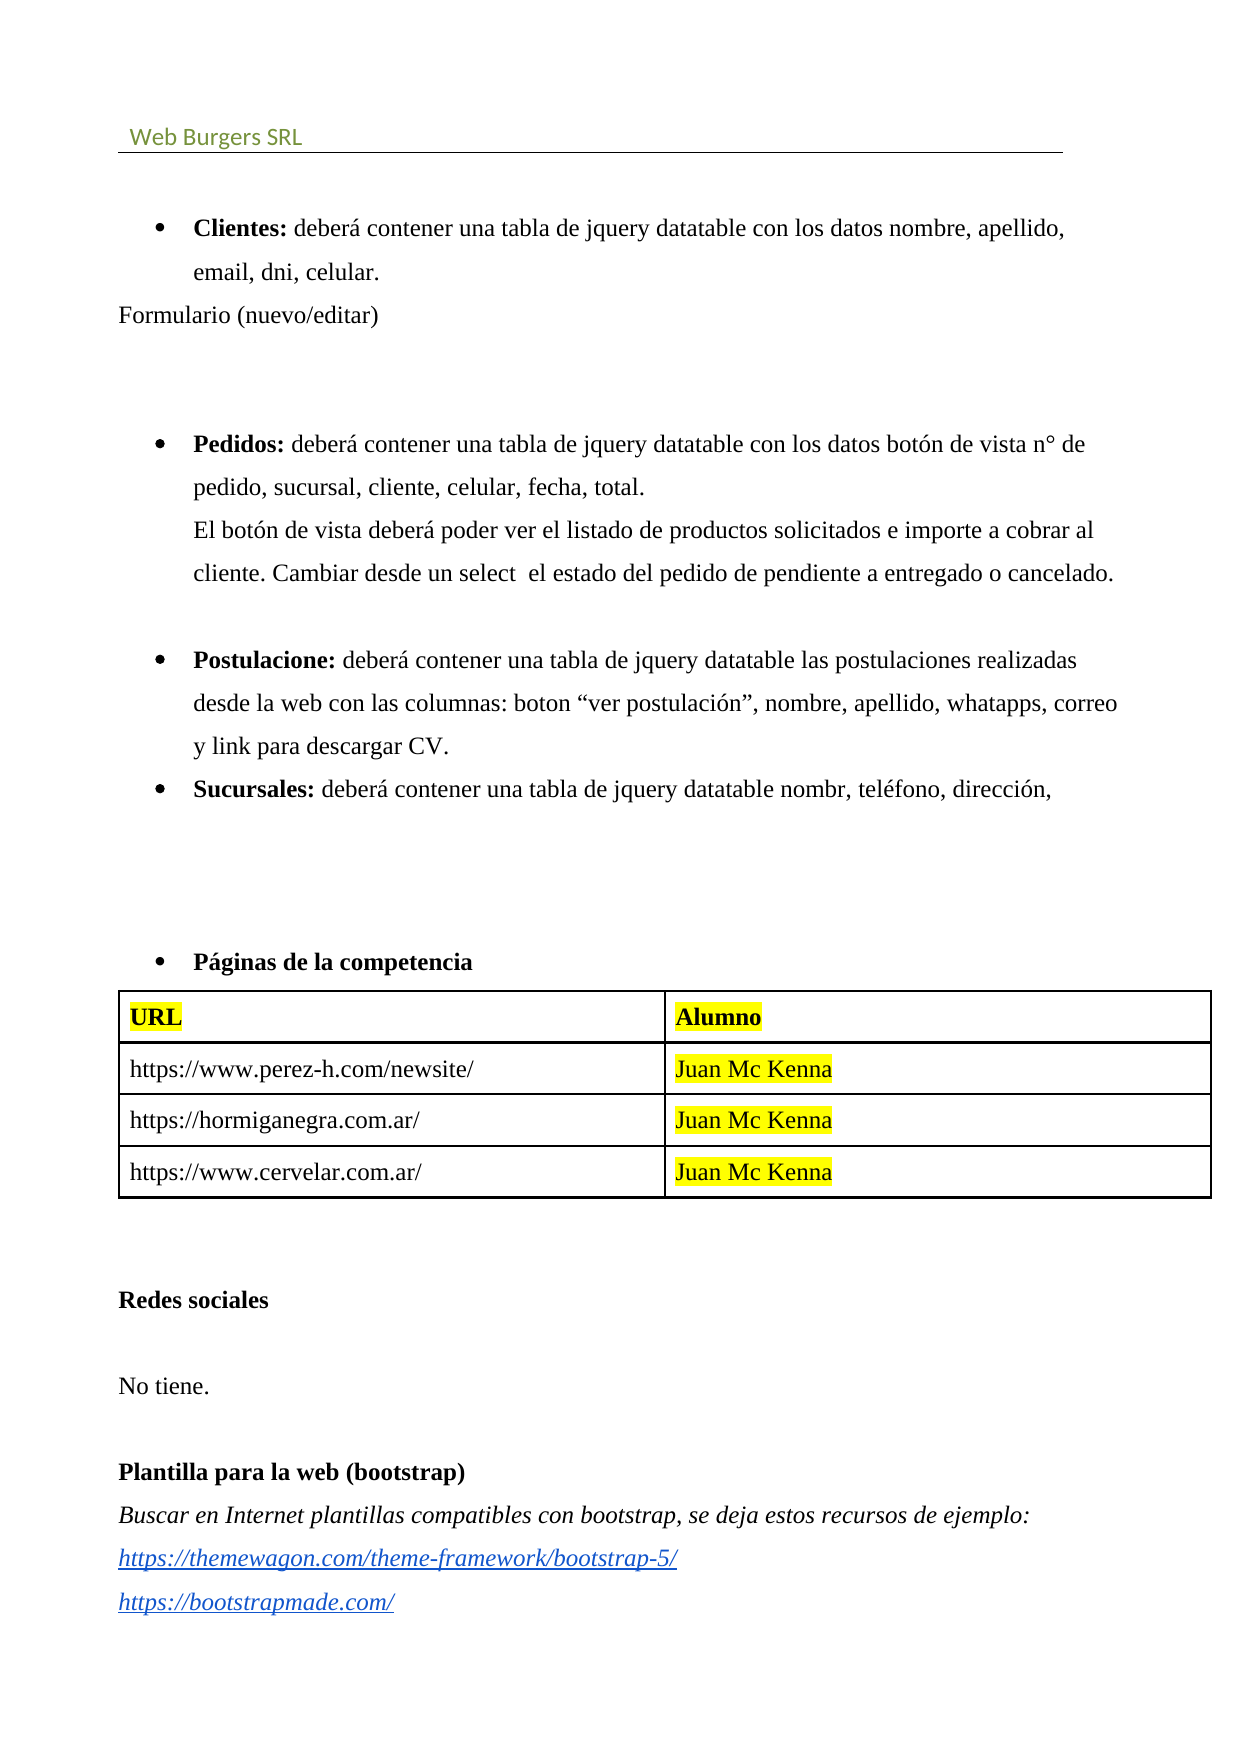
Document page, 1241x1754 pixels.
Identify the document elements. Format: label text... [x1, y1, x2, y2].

list Pedidos: deberá contener una tabla de jquery datatable con los datos botón de vista n° de pedido, sucursal, cliente, celular, fecha, total. [156, 429, 1122, 501]
table_cell Juan Mc Kenna [666, 1095, 1210, 1145]
list El botón de vista deberá poder ver el listado de productos solicitados e importe a cobrar al cliente. Cambiar desde un select el estado del pedido de pendiente a entregado o cancelado. [193, 515, 1122, 587]
text Buscar en Internet plantillas compatibles con bootstrap, se deja estos recursos de ejemplo: [118, 1500, 1122, 1529]
text No tiene. [118, 1371, 1122, 1400]
table_cell Juan Mc Kenna [666, 1044, 1210, 1093]
list Postulacione: deberá contener una tabla de jquery datatable las postulaciones realizadas desde la web con las columnas: boton “ver postulación”, nombre, apellido, whatapps, correo y link para descargar CV. [156, 645, 1122, 760]
table_cell https://www.perez-h.com/newsite/ [120, 1044, 664, 1093]
list Clientes: deberá contener una tabla de jquery datatable con los datos nombre, apellido, email, dni, celular. [156, 213, 1122, 285]
table_header URL [120, 992, 664, 1041]
text https://themewagon.com/theme-framework/bootstrap-5/ [118, 1543, 1122, 1572]
table_cell Juan Mc Kenna [666, 1147, 1210, 1196]
table_header Alumno [666, 992, 1210, 1041]
table_cell https://www.cervelar.com.ar/ [120, 1147, 664, 1196]
text Formulario (nuevo/editar) [118, 300, 1122, 328]
text Plantilla para la web (bootstrap) [118, 1457, 1122, 1486]
text https://bootstrapmade.com/ [118, 1587, 1122, 1615]
table_cell https://hormiganegra.com.ar/ [120, 1095, 664, 1145]
text Redes sociales [118, 1285, 1122, 1313]
list Páginas de la competencia [156, 947, 1122, 975]
list Sucursales: deberá contener una tabla de jquery datatable nombr, teléfono, dirección, [156, 774, 1122, 803]
